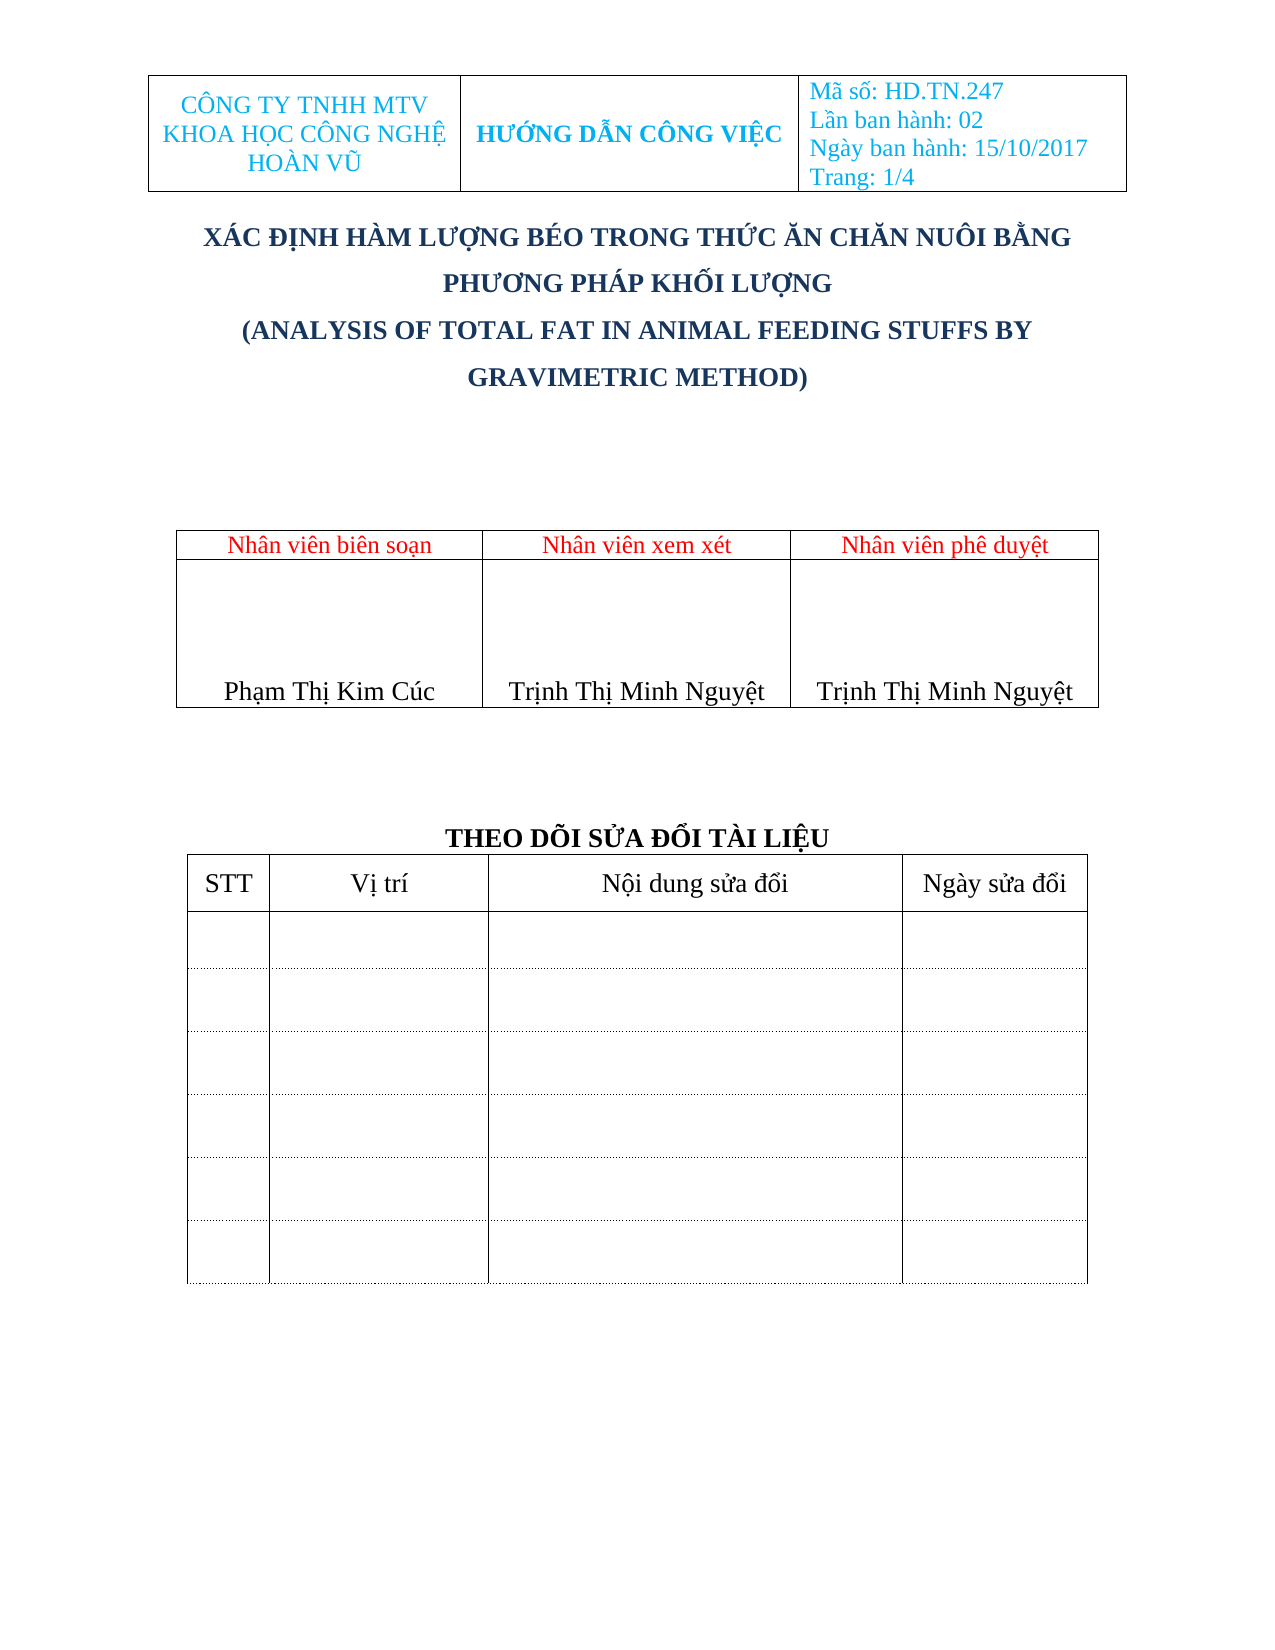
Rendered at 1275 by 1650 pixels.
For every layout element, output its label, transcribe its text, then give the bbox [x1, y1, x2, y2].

table_cell [903, 968, 1087, 1031]
table_cell [489, 968, 902, 1031]
table_cell Phạm Thị Kim Cúc [177, 560, 482, 707]
table_cell [903, 1031, 1087, 1094]
table_cell [489, 1094, 902, 1157]
text XÁC ĐỊNH HÀM LƯỢNG BÉO TRONG THỨC ĂN CHĂN NUÔI BẰNG PHƯƠNG PHÁP KHỐI LƯỢNG [187, 221, 1087, 299]
table_cell [270, 1220, 488, 1283]
table_cell [188, 1031, 269, 1094]
table_header Nhân viên phê duyệt [791, 531, 1098, 559]
table_cell [489, 1157, 902, 1220]
table_cell [188, 1094, 269, 1157]
table_cell [489, 1031, 902, 1094]
text THEO DÕI SỬA ĐỔI TÀI LIỆU [187, 823, 1087, 854]
table_header Ngày sửa đổi [903, 855, 1087, 911]
table_cell [903, 912, 1087, 968]
table_cell [188, 912, 269, 968]
table_cell [270, 1094, 488, 1157]
table_cell [188, 1220, 269, 1283]
table_cell [270, 1031, 488, 1094]
table_cell [489, 1220, 902, 1283]
table_header STT [188, 855, 269, 911]
table_header Nhân viên biên soạn [177, 531, 482, 559]
table_cell [903, 1157, 1087, 1220]
table_cell Trịnh Thị Minh Nguyệt [791, 560, 1098, 707]
table_cell [188, 1157, 269, 1220]
table_header Nội dung sửa đổi [489, 855, 902, 911]
table_cell [270, 912, 488, 968]
table_cell [270, 968, 488, 1031]
table_header Vị trí [270, 855, 488, 911]
table_cell [188, 968, 269, 1031]
table_cell [903, 1094, 1087, 1157]
text (ANALYSIS OF TOTAL FAT IN ANIMAL FEEDING STUFFS BY GRAVIMETRIC METHOD) [187, 314, 1087, 392]
table_cell [489, 912, 902, 968]
table_cell [903, 1220, 1087, 1283]
table_cell Trịnh Thị Minh Nguyệt [483, 560, 790, 707]
table_header Nhân viên xem xét [483, 531, 790, 559]
table_cell [270, 1157, 488, 1220]
